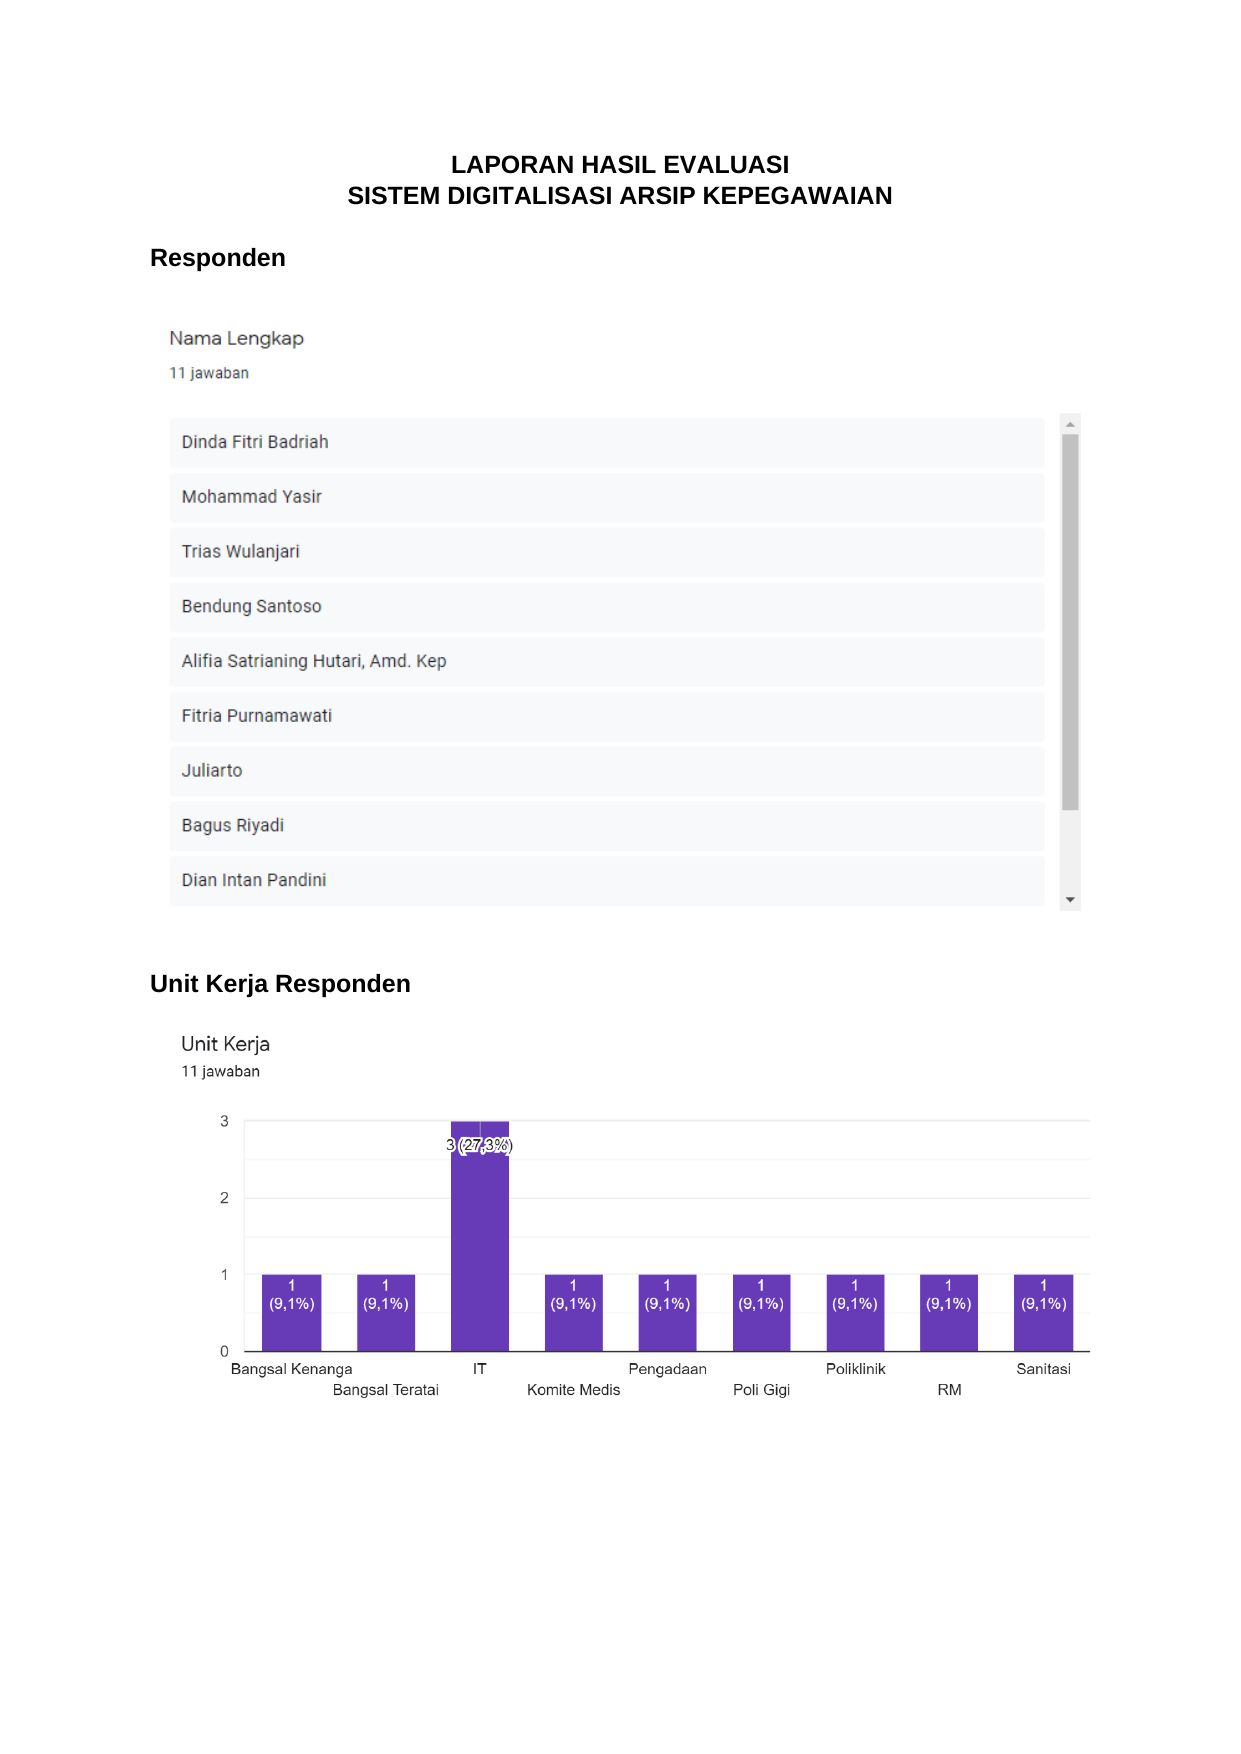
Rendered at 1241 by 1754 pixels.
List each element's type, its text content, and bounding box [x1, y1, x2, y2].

text LAPORAN HASIL EVALUASI [150, 150, 1090, 179]
text Unit Kerja Responden [150, 969, 1090, 998]
text Responden [150, 243, 1090, 272]
picture [150, 305, 1091, 936]
text SISTEM DIGITALISASI ARSIP KEPEGAWAIAN [150, 181, 1090, 210]
picture [150, 1000, 1091, 1447]
